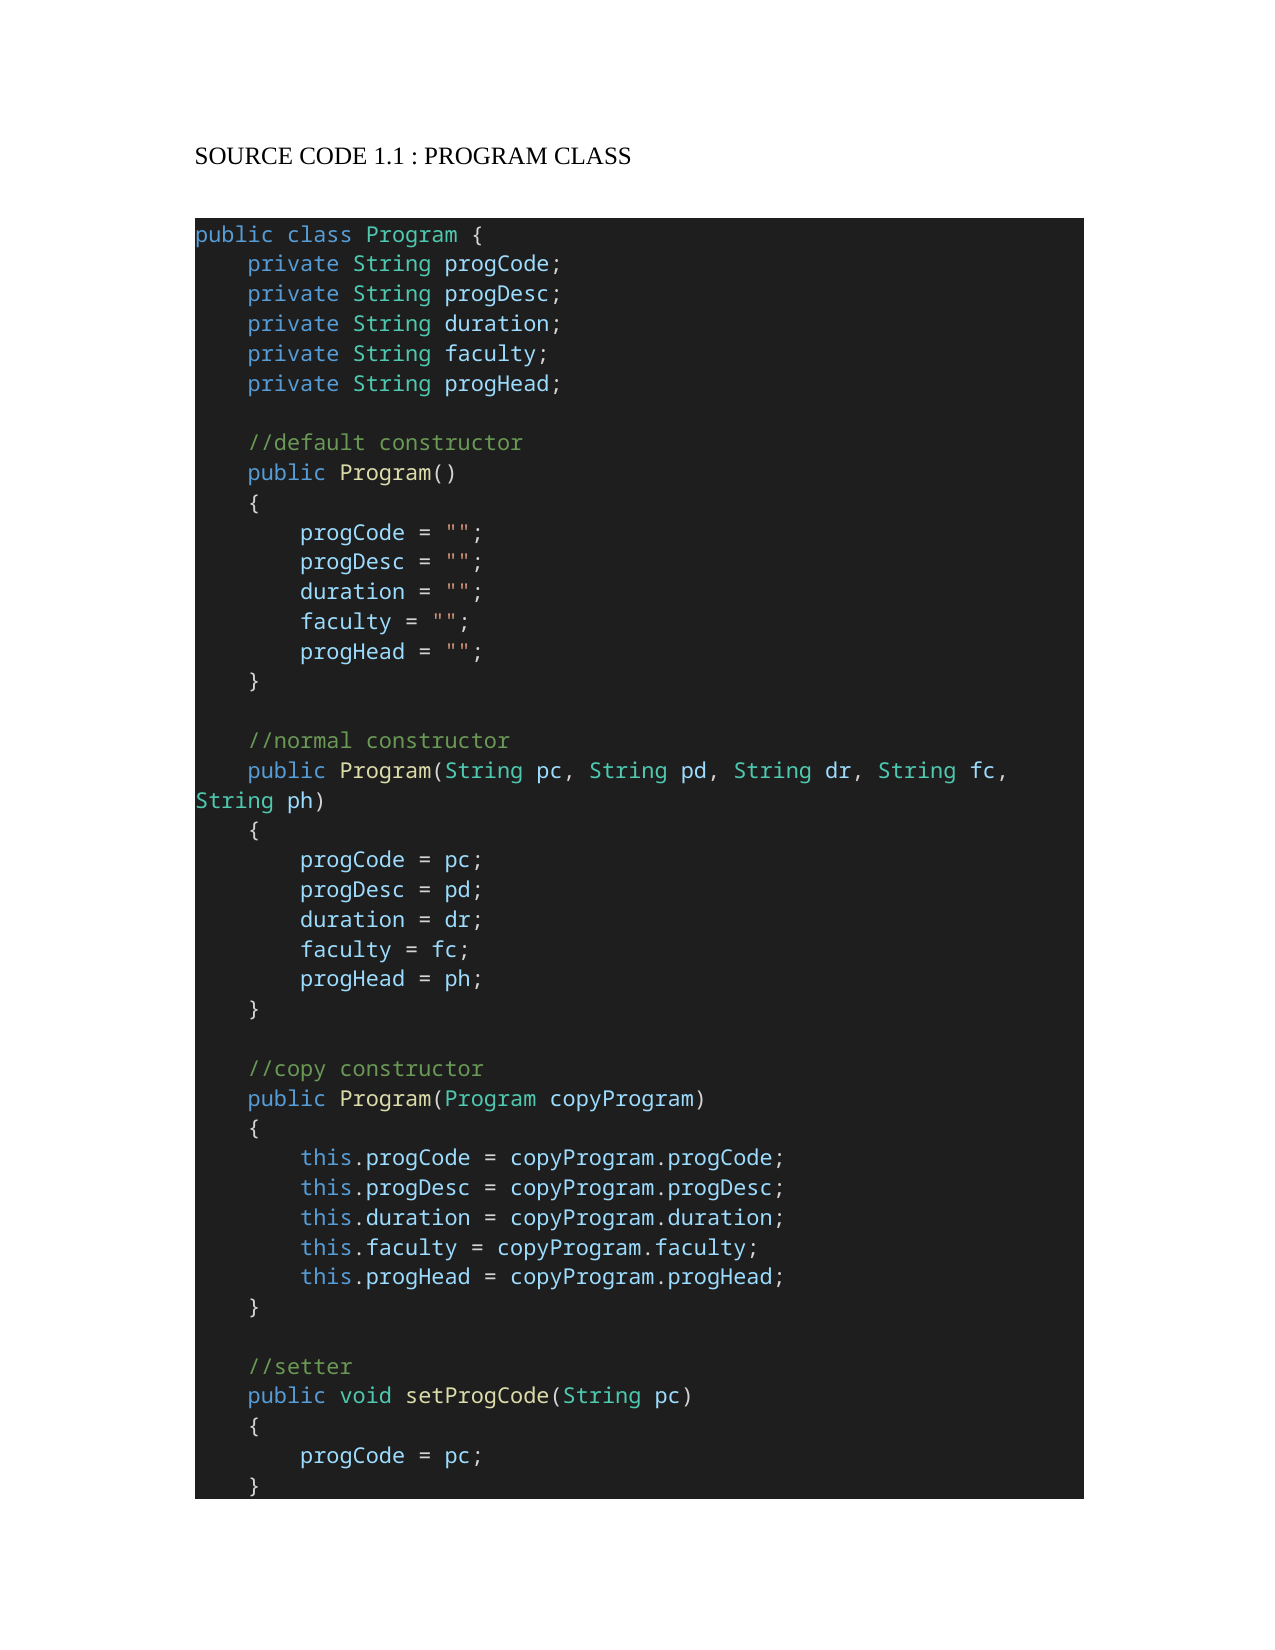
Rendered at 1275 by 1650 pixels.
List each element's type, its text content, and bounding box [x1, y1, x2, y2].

text progDesc = pd; [195, 874, 1084, 904]
text //setter [195, 1351, 1084, 1380]
text { [195, 1112, 1084, 1142]
text progCode = pc; [195, 1440, 1084, 1470]
text //default constructor [195, 427, 1084, 457]
text } [195, 993, 1084, 1023]
text duration = ""; [195, 576, 1084, 606]
text progCode = ""; [195, 516, 1084, 546]
text faculty = fc; [195, 933, 1084, 963]
text duration = dr; [195, 904, 1084, 933]
text private String duration; [195, 308, 1084, 338]
text this.faculty = copyProgram.faculty; [195, 1231, 1084, 1261]
text public Program() [195, 457, 1084, 487]
text this.progDesc = copyProgram.progDesc; [195, 1172, 1084, 1202]
text progHead = ""; [195, 636, 1084, 665]
text progHead = ph; [195, 963, 1084, 993]
text SOURCE CODE 1.1 : PROGRAM CLASS [194, 141, 1071, 169]
text { [195, 1410, 1084, 1440]
text public void setProgCode(String pc) [195, 1380, 1084, 1410]
text progCode = pc; [195, 844, 1084, 874]
text } [195, 1291, 1084, 1321]
text } [195, 1470, 1084, 1499]
text //copy constructor [195, 1053, 1084, 1082]
text private String progHead; [195, 367, 1084, 397]
text this.progHead = copyProgram.progHead; [195, 1261, 1084, 1291]
text private String faculty; [195, 338, 1084, 367]
text public class Program { [195, 218, 1084, 248]
text faculty = ""; [195, 606, 1084, 636]
text public Program(Program copyProgram) [195, 1082, 1084, 1112]
text private String progCode; [195, 248, 1084, 278]
text public Program(String pc, String pd, String dr, String fc, String ph) [195, 755, 1084, 814]
text private String progDesc; [195, 278, 1084, 308]
text { [195, 487, 1084, 516]
text } [195, 665, 1084, 695]
text //normal constructor [195, 725, 1084, 755]
text this.progCode = copyProgram.progCode; [195, 1142, 1084, 1172]
text progDesc = ""; [195, 546, 1084, 576]
text this.duration = copyProgram.duration; [195, 1202, 1084, 1231]
text { [195, 814, 1084, 844]
